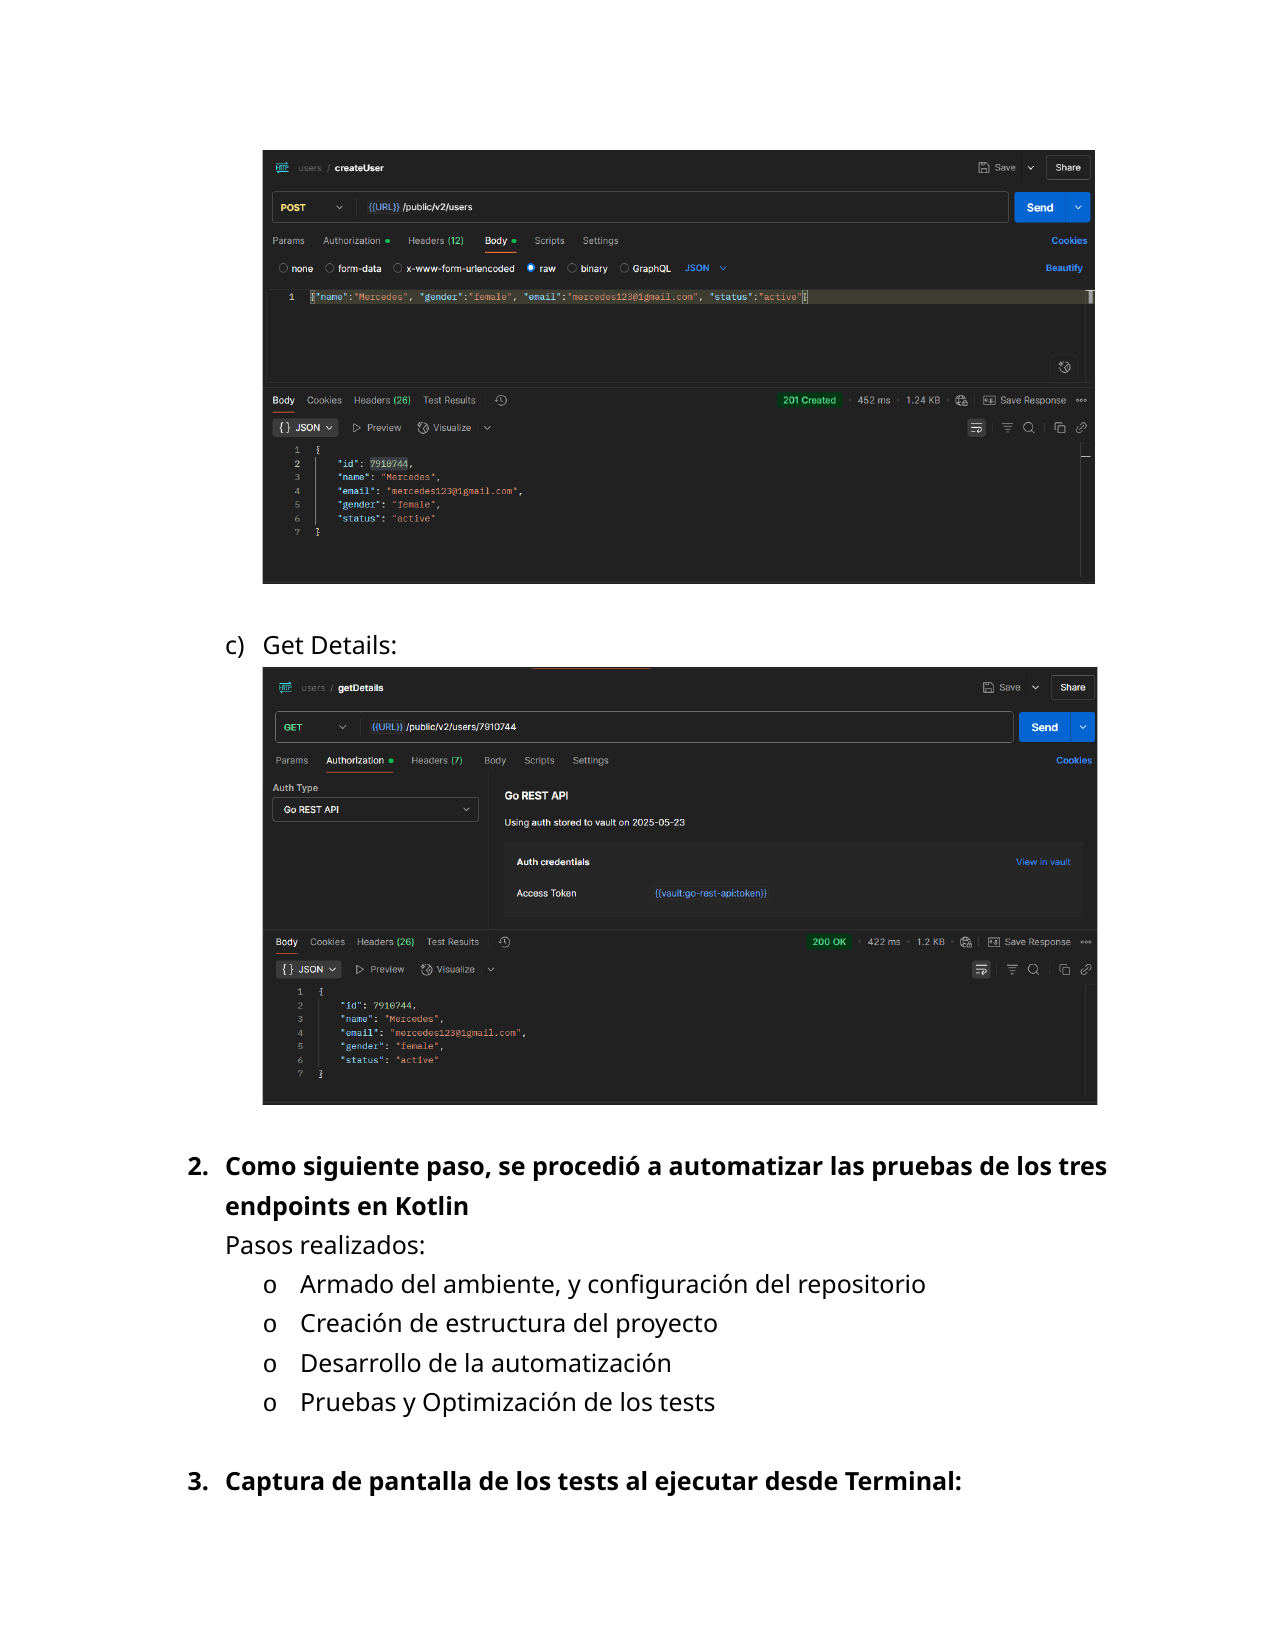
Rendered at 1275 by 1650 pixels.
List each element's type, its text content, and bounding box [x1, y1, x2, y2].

list Get Details: [225, 628, 1125, 662]
list Desarrollo de la automatización [262, 1345, 1125, 1379]
picture [262, 150, 1095, 584]
list Captura de pantalla de los tests al ejecutar desde Terminal: [187, 1463, 1125, 1497]
list Creación de estructura del proyecto [262, 1306, 1125, 1340]
list Armado del ambiente, y configuración del repositorio [262, 1266, 1125, 1301]
list Pruebas y Optimización de los tests [262, 1384, 1125, 1419]
picture [262, 667, 1098, 1105]
list Como siguiente paso, se procedió a automatizar las pruebas de los tres endpoints en Kotlin [187, 1149, 1125, 1222]
list Pasos realizados: [225, 1227, 1125, 1261]
